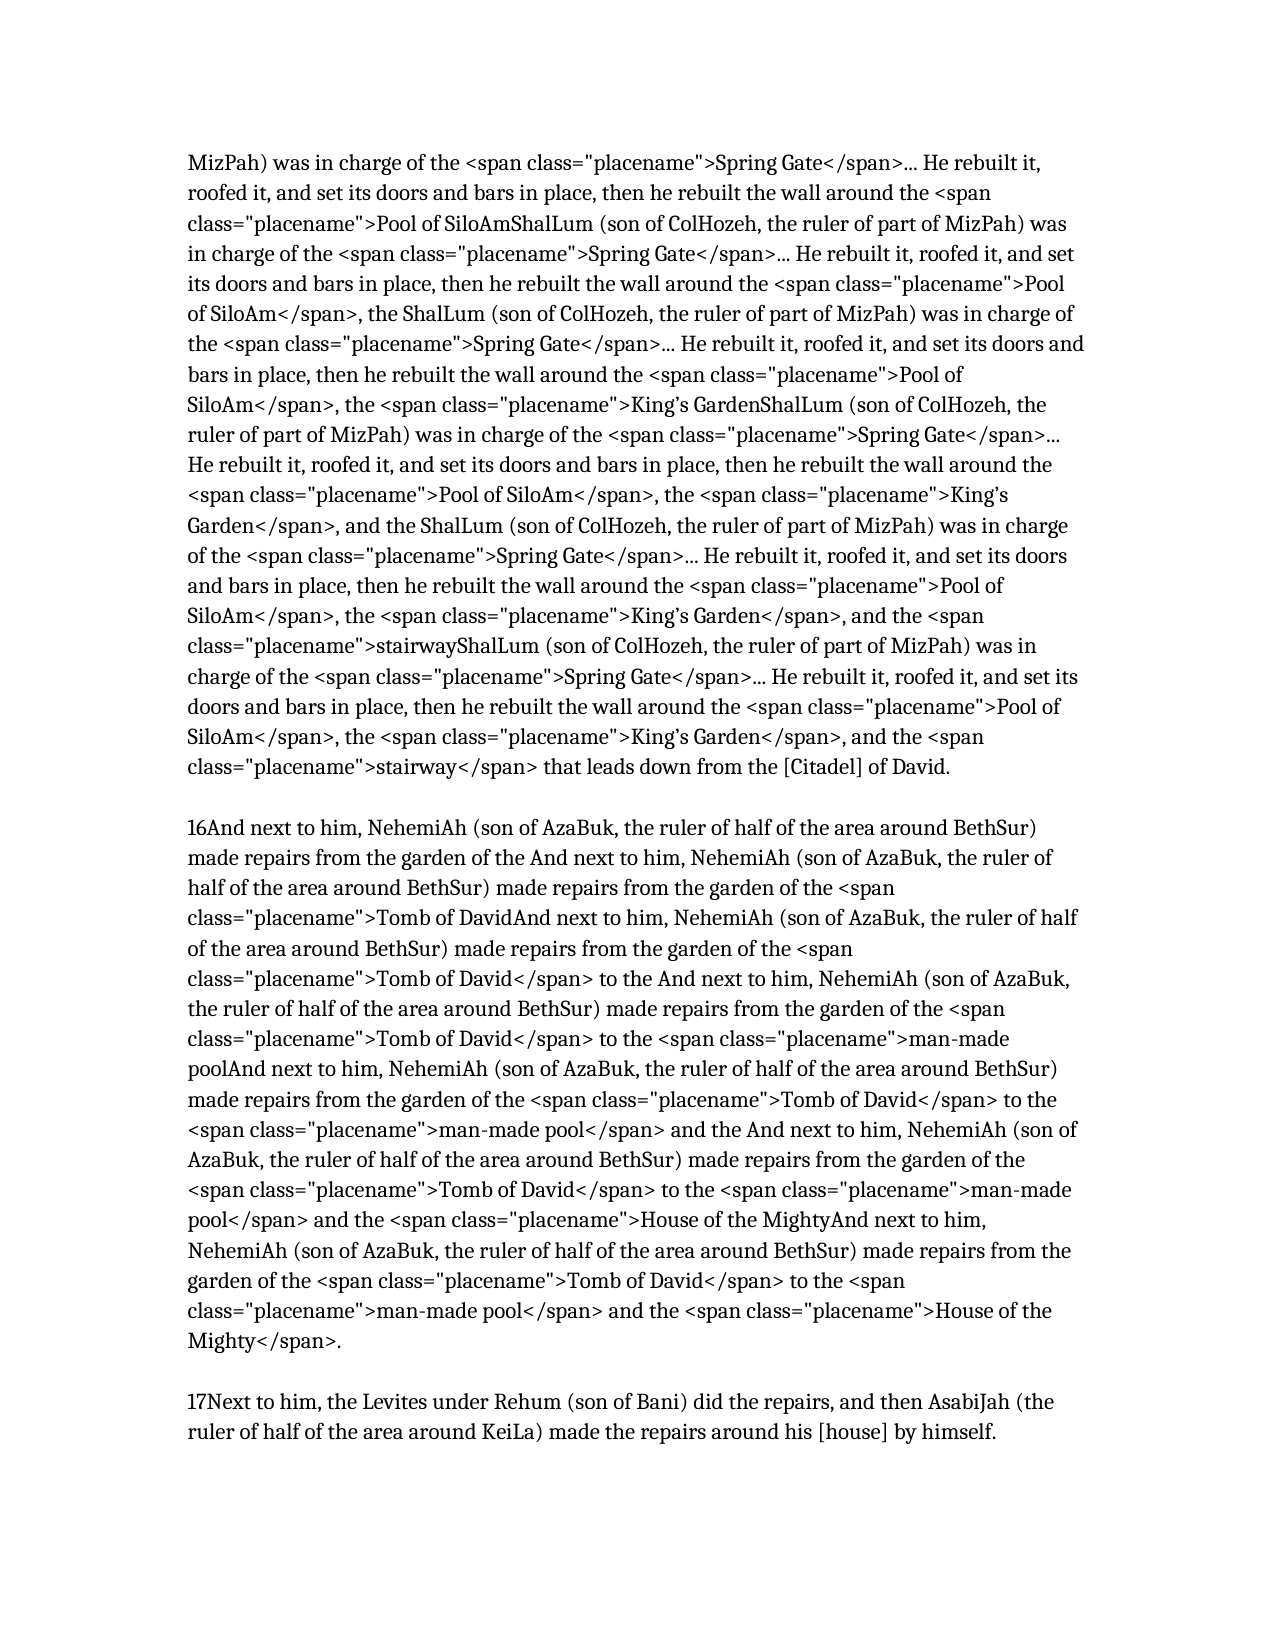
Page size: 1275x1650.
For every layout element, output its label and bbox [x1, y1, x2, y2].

text [187, 150, 1087, 1475]
